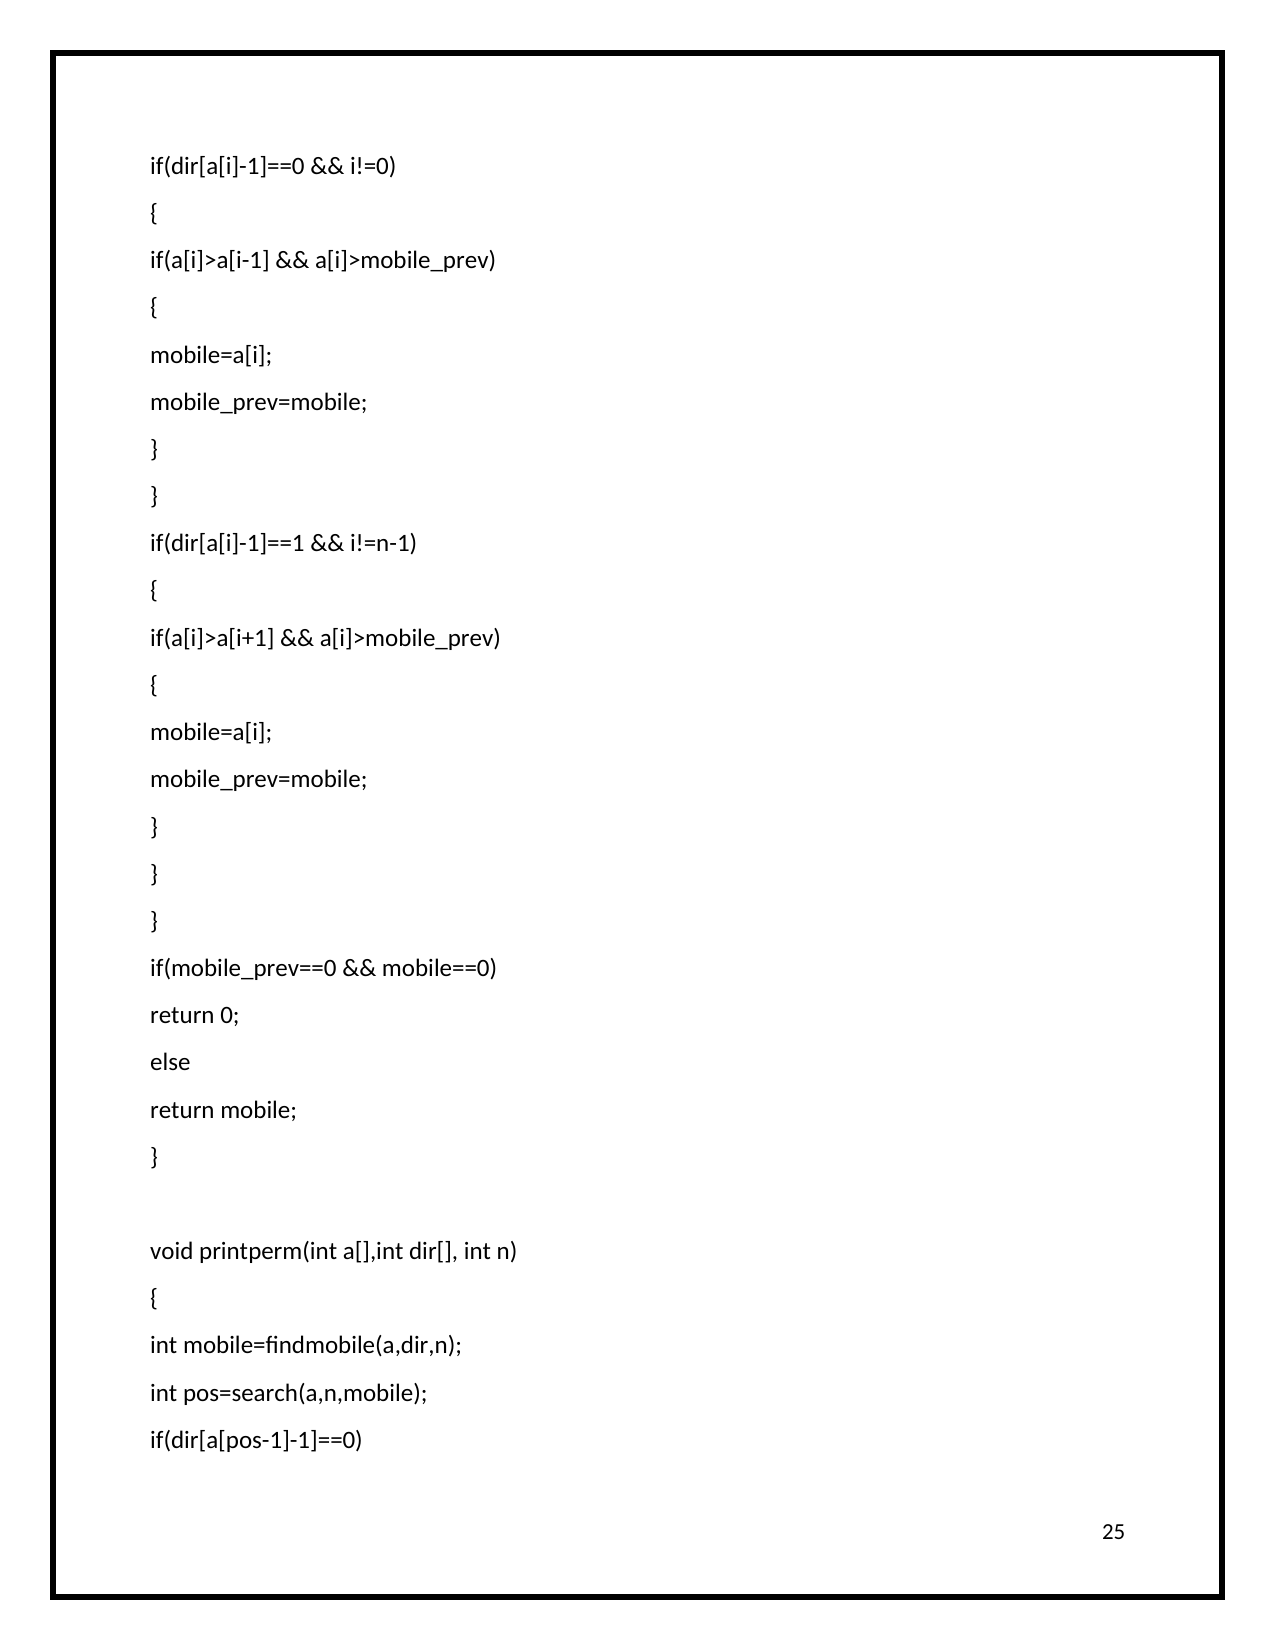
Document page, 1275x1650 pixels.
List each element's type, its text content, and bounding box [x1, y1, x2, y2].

text else [150, 1047, 1125, 1077]
text { [150, 575, 1125, 605]
text int mobile=findmobile(a,dir,n); [150, 1330, 1125, 1360]
text } [150, 811, 1125, 841]
text if(dir[a[pos-1]-1]==0) [150, 1424, 1125, 1454]
text if(dir[a[i]-1]==0 && i!=0) [150, 150, 1125, 181]
text mobile_prev=mobile; [150, 386, 1125, 416]
text { [150, 669, 1125, 699]
text if(a[i]>a[i-1] && a[i]>mobile_prev) [150, 244, 1125, 275]
text } [150, 480, 1125, 511]
text { [150, 197, 1125, 228]
text return mobile; [150, 1094, 1125, 1124]
text return 0; [150, 999, 1125, 1030]
text if(dir[a[i]-1]==1 && i!=n-1) [150, 527, 1125, 558]
text mobile=a[i]; [150, 716, 1125, 747]
text } [150, 858, 1125, 888]
text void printperm(int a[],int dir[], int n) [150, 1235, 1125, 1266]
text { [150, 292, 1125, 322]
text mobile_prev=mobile; [150, 763, 1125, 794]
text mobile=a[i]; [150, 339, 1125, 369]
text { [150, 1282, 1125, 1313]
text int pos=search(a,n,mobile); [150, 1377, 1125, 1407]
text if(mobile_prev==0 && mobile==0) [150, 952, 1125, 983]
text } [150, 1141, 1125, 1171]
text } [150, 905, 1125, 936]
text } [150, 433, 1125, 464]
text if(a[i]>a[i+1] && a[i]>mobile_prev) [150, 622, 1125, 652]
